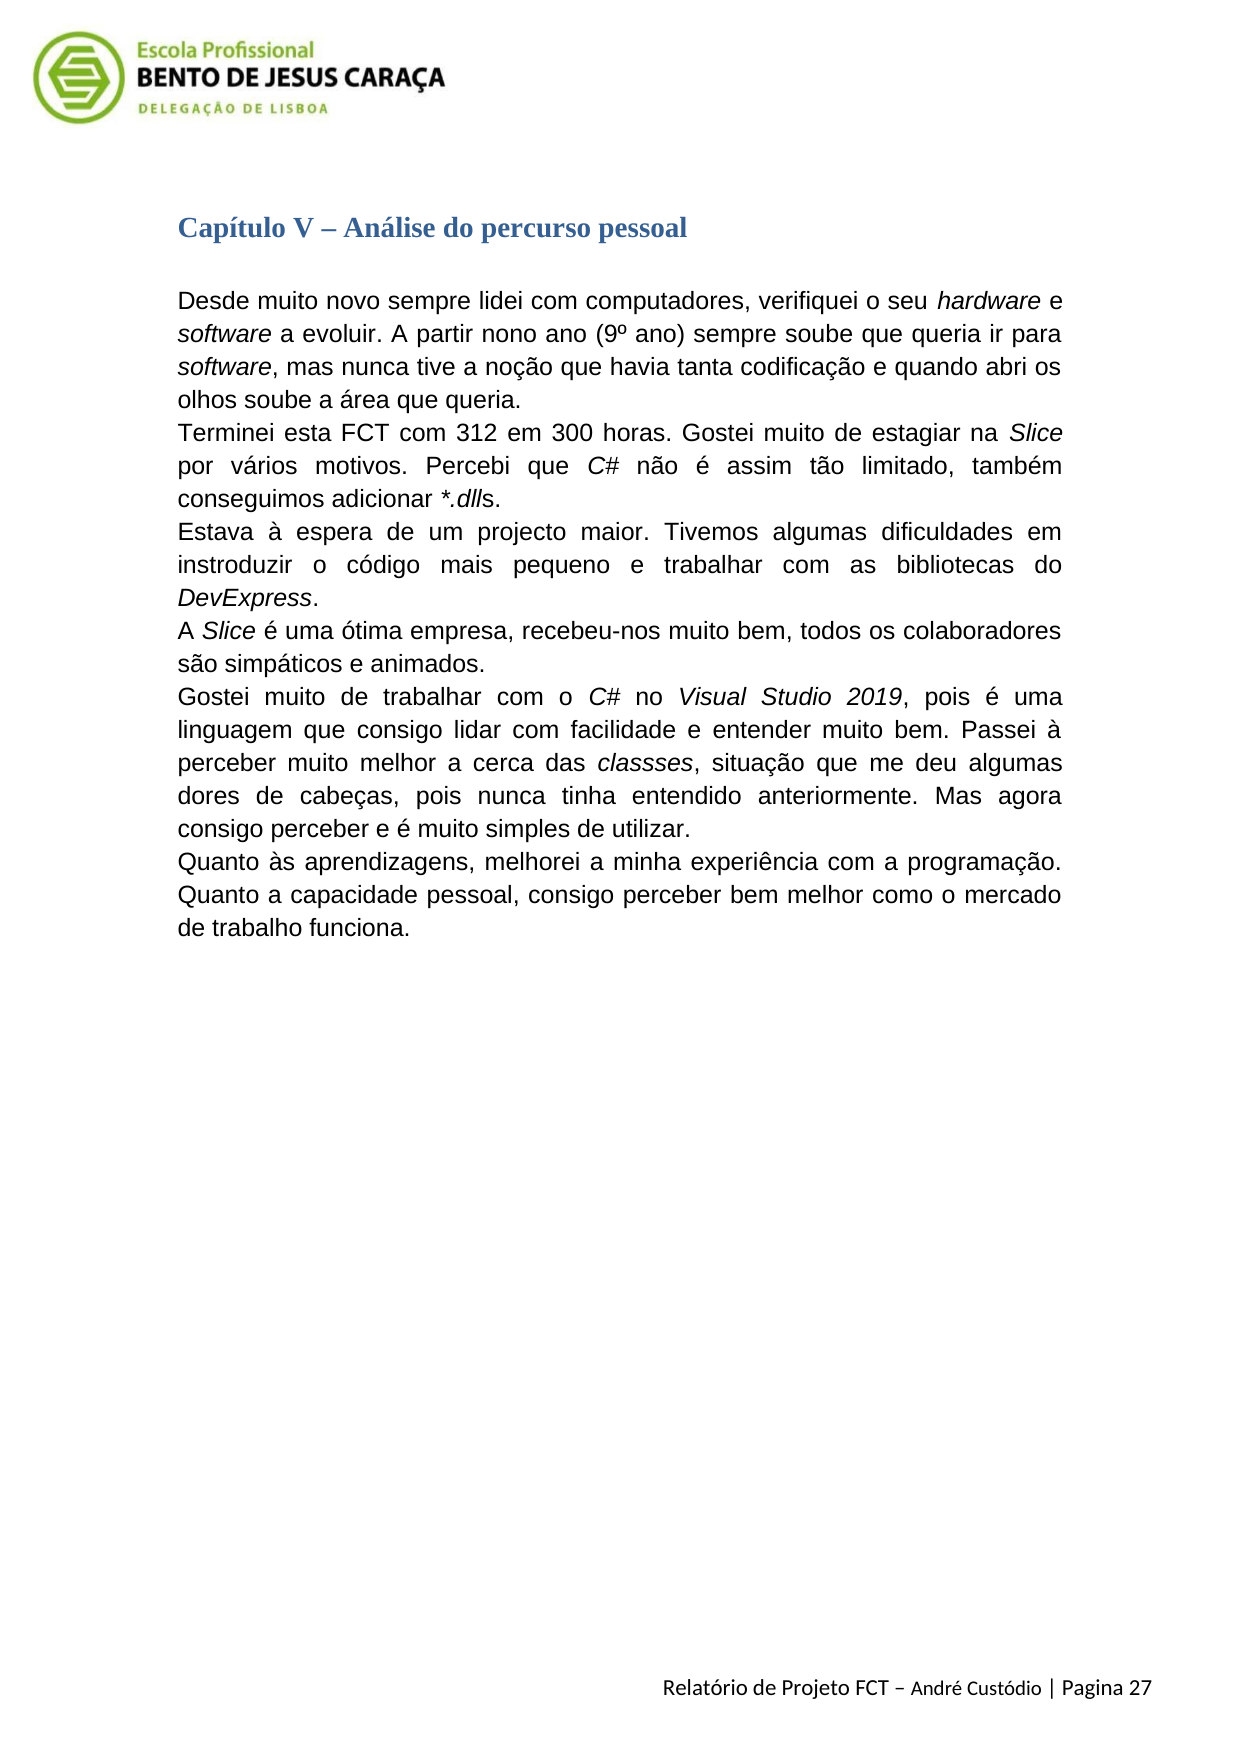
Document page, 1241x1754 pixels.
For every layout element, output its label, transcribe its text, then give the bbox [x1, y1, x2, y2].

text Terminei esta FCT com 312 em 300 horas. Gostei muito de estagiar na Slice por vários motivos. Percebi que C# não é assim tão limitado, também conseguimos adicionar *.dlls. [177, 418, 1063, 513]
picture [31, 23, 449, 129]
text Quanto às aprendizagens, melhorei a minha experiência com a programação. Quanto a capacidade pessoal, consigo perceber bem melhor como o mercado de trabalho funciona. [177, 847, 1063, 942]
text A Slice é uma ótima empresa, recebeu-nos muito bem, todos os colaboradores são simpáticos e animados. [177, 616, 1063, 678]
subtitle Capítulo V – Análise do percurso pessoal [177, 210, 1063, 243]
text Desde muito novo sempre lidei com computadores, verifiquei o seu hardware e software a evoluir. A partir nono ano (9º ano) sempre soube que queria ir para software, mas nunca tive a noção que havia tanta codificação e quando abri os olhos soube a área que queria. [177, 286, 1063, 414]
text Estava à espera de um projecto maior. Tivemos algumas dificuldades em instroduzir o código mais pequeno e trabalhar com as bibliotecas do DevExpress. [177, 517, 1063, 612]
text Gostei muito de trabalhar com o C# no Visual Studio 2019, pois é uma linguagem que consigo lidar com facilidade e entender muito bem. Passei à perceber muito melhor a cerca das classses, situação que me deu algumas dores de cabeças, pois nunca tinha entendido anteriormente. Mas agora consigo perceber e é muito simples de utilizar. [177, 682, 1063, 843]
